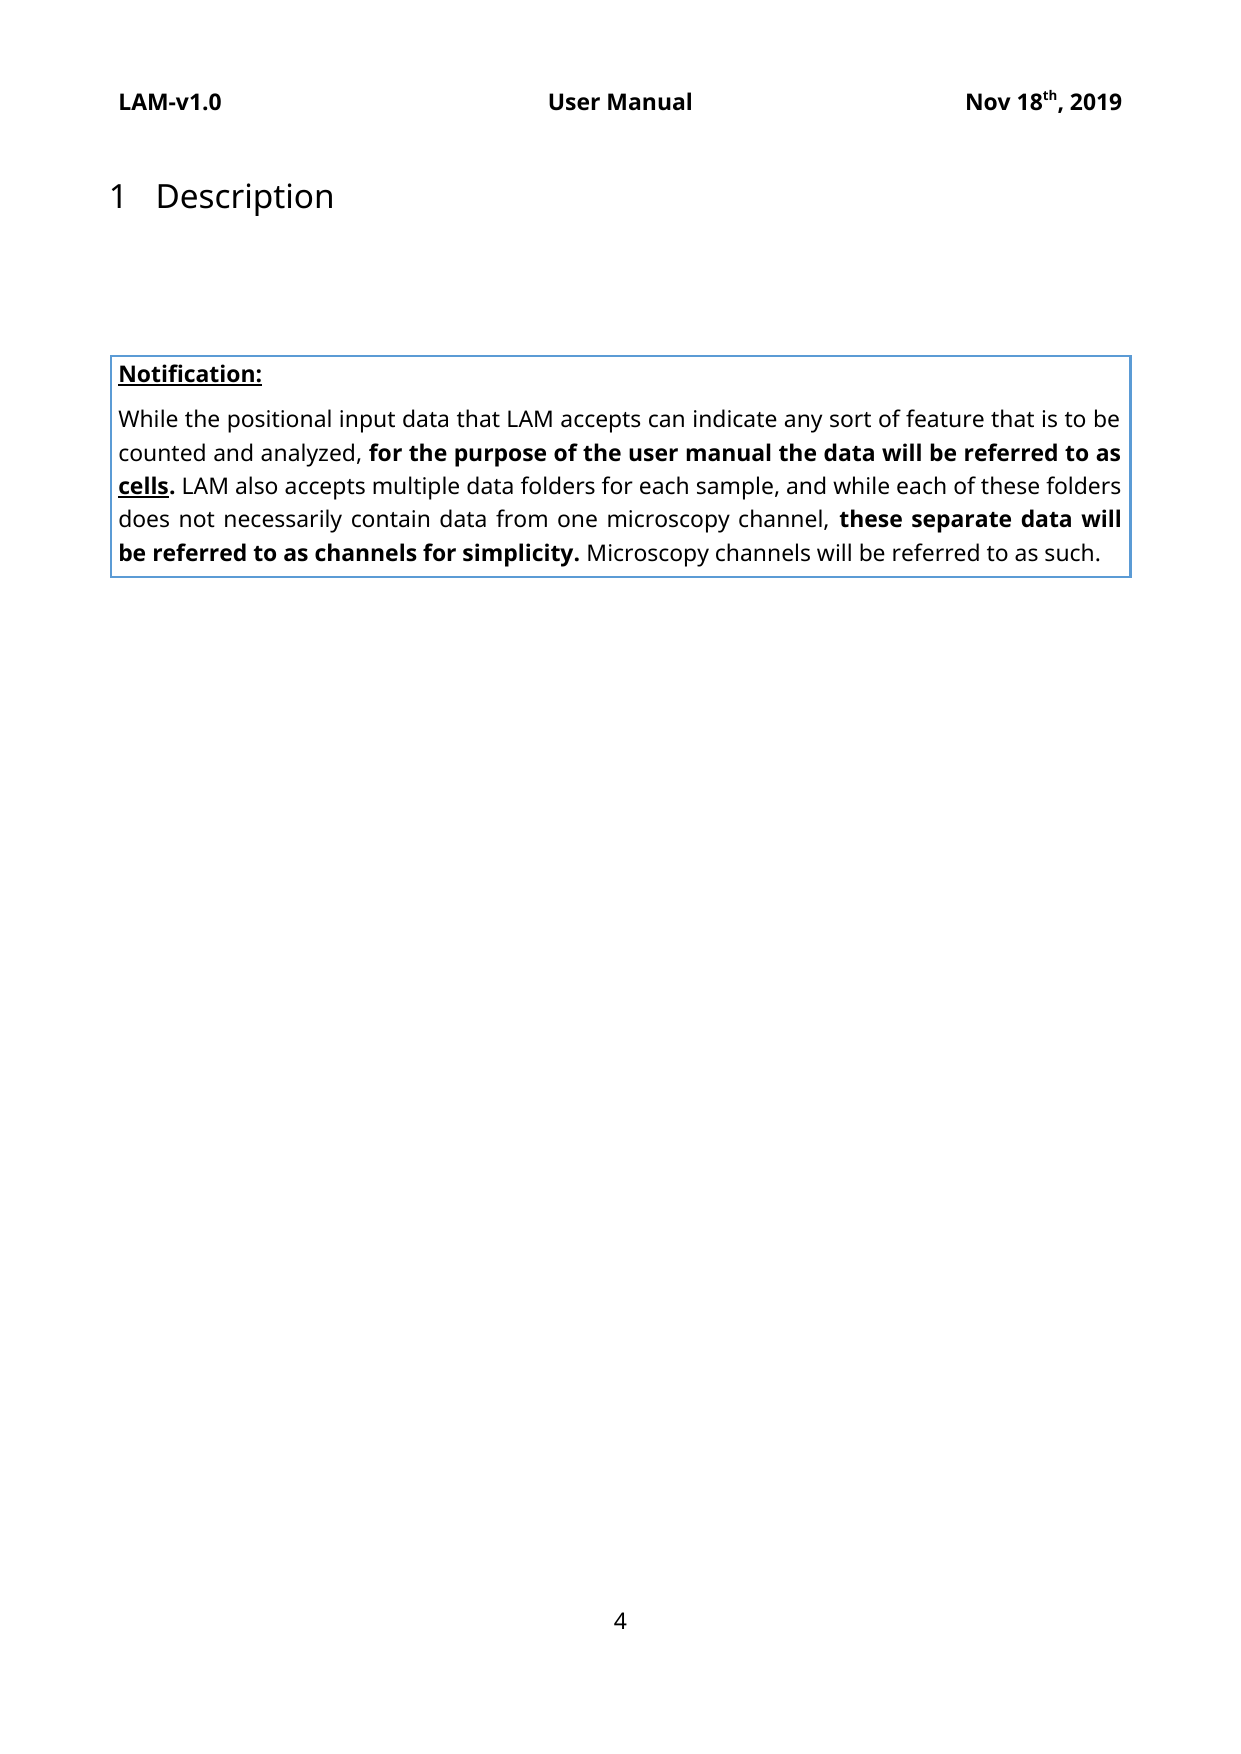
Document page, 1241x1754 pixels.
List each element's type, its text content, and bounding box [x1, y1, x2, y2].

subtitle Description [118, 173, 1122, 218]
text Notification: [118, 357, 1122, 389]
text While the positional input data that LAM accepts can indicate any sort of feature that is to be counted and analyzed, for the purpose of the user manual the data will be referred to as cells. LAM also accepts multiple data folders for each sample, and while each of these folders does not necessarily contain data from one microscopy channel, these separate data will be referred to as channels for simplicity. Microscopy channels will be referred to as such. [118, 401, 1122, 568]
